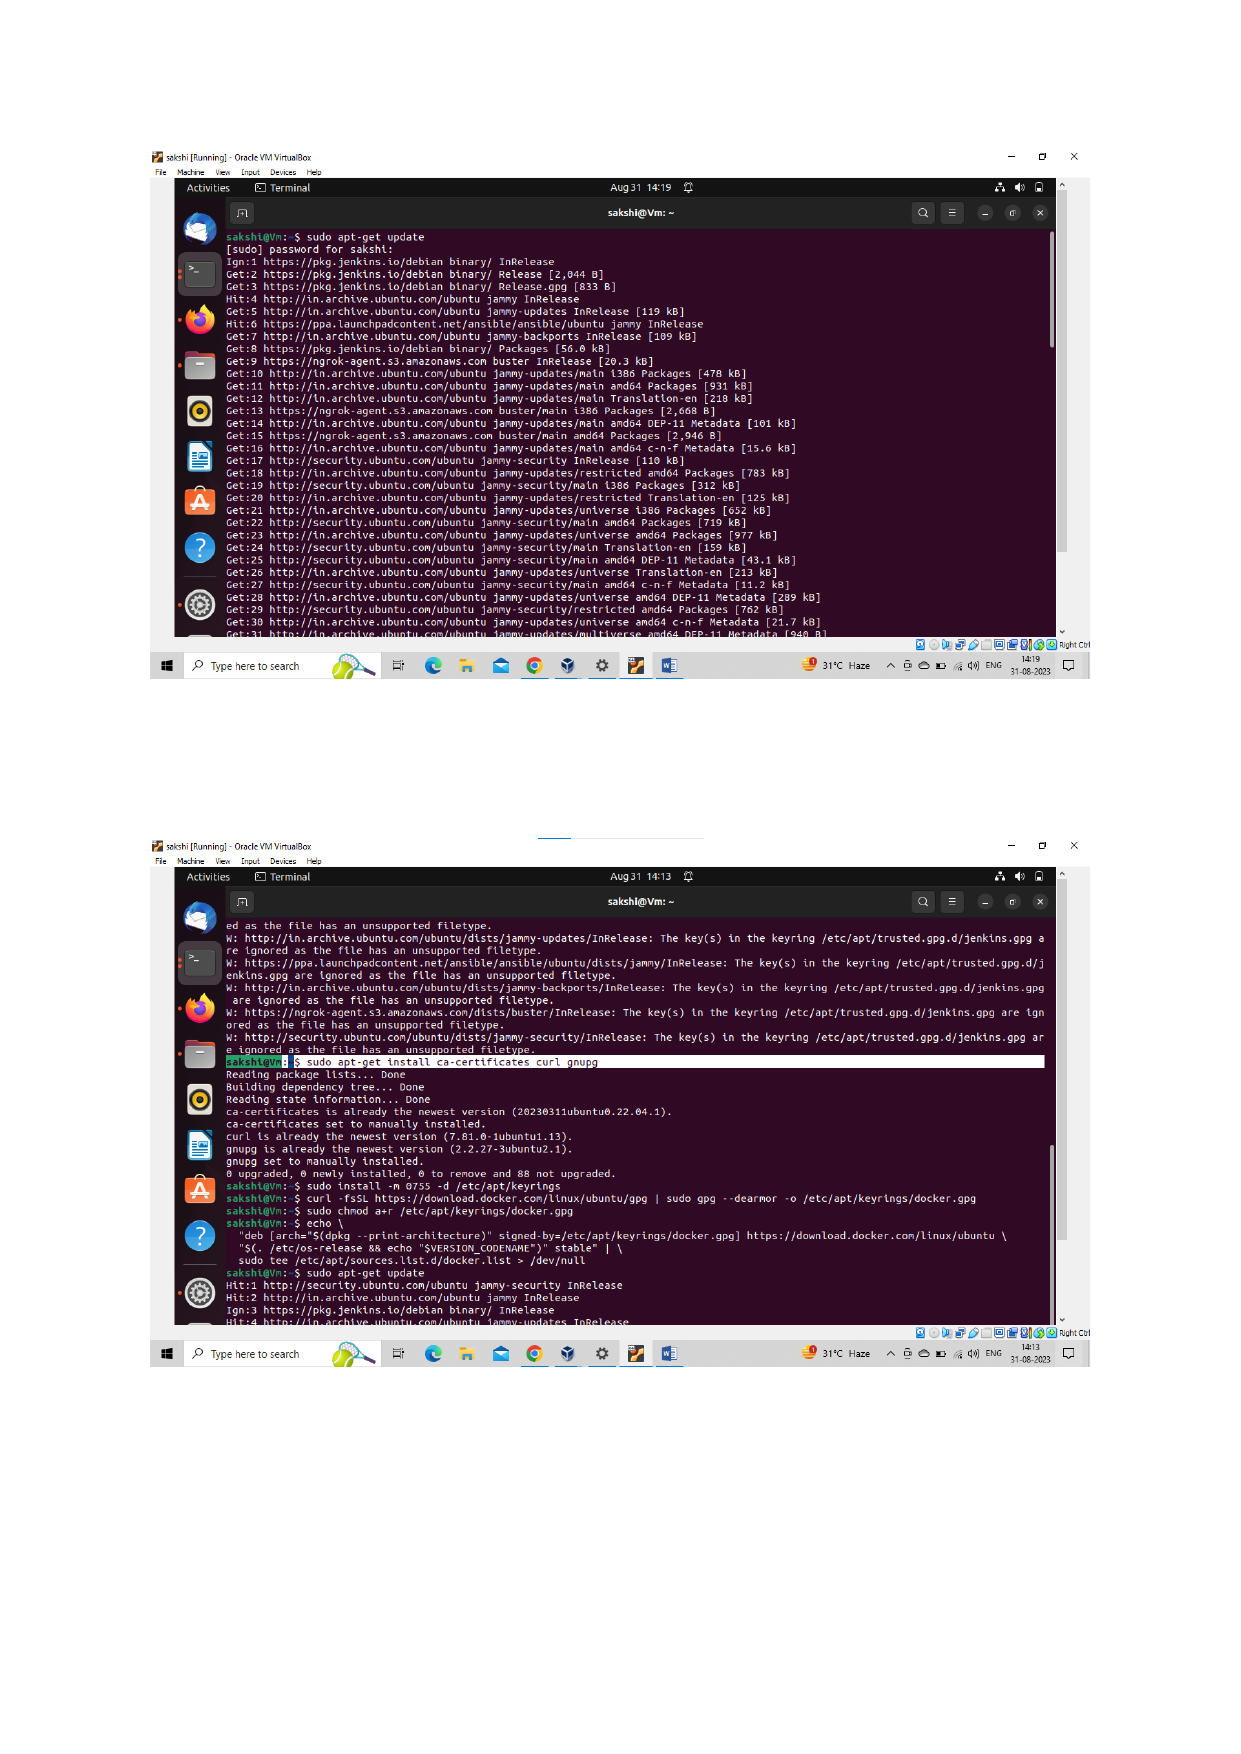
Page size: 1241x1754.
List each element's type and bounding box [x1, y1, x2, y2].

picture [150, 150, 1091, 679]
picture [150, 838, 1091, 1367]
